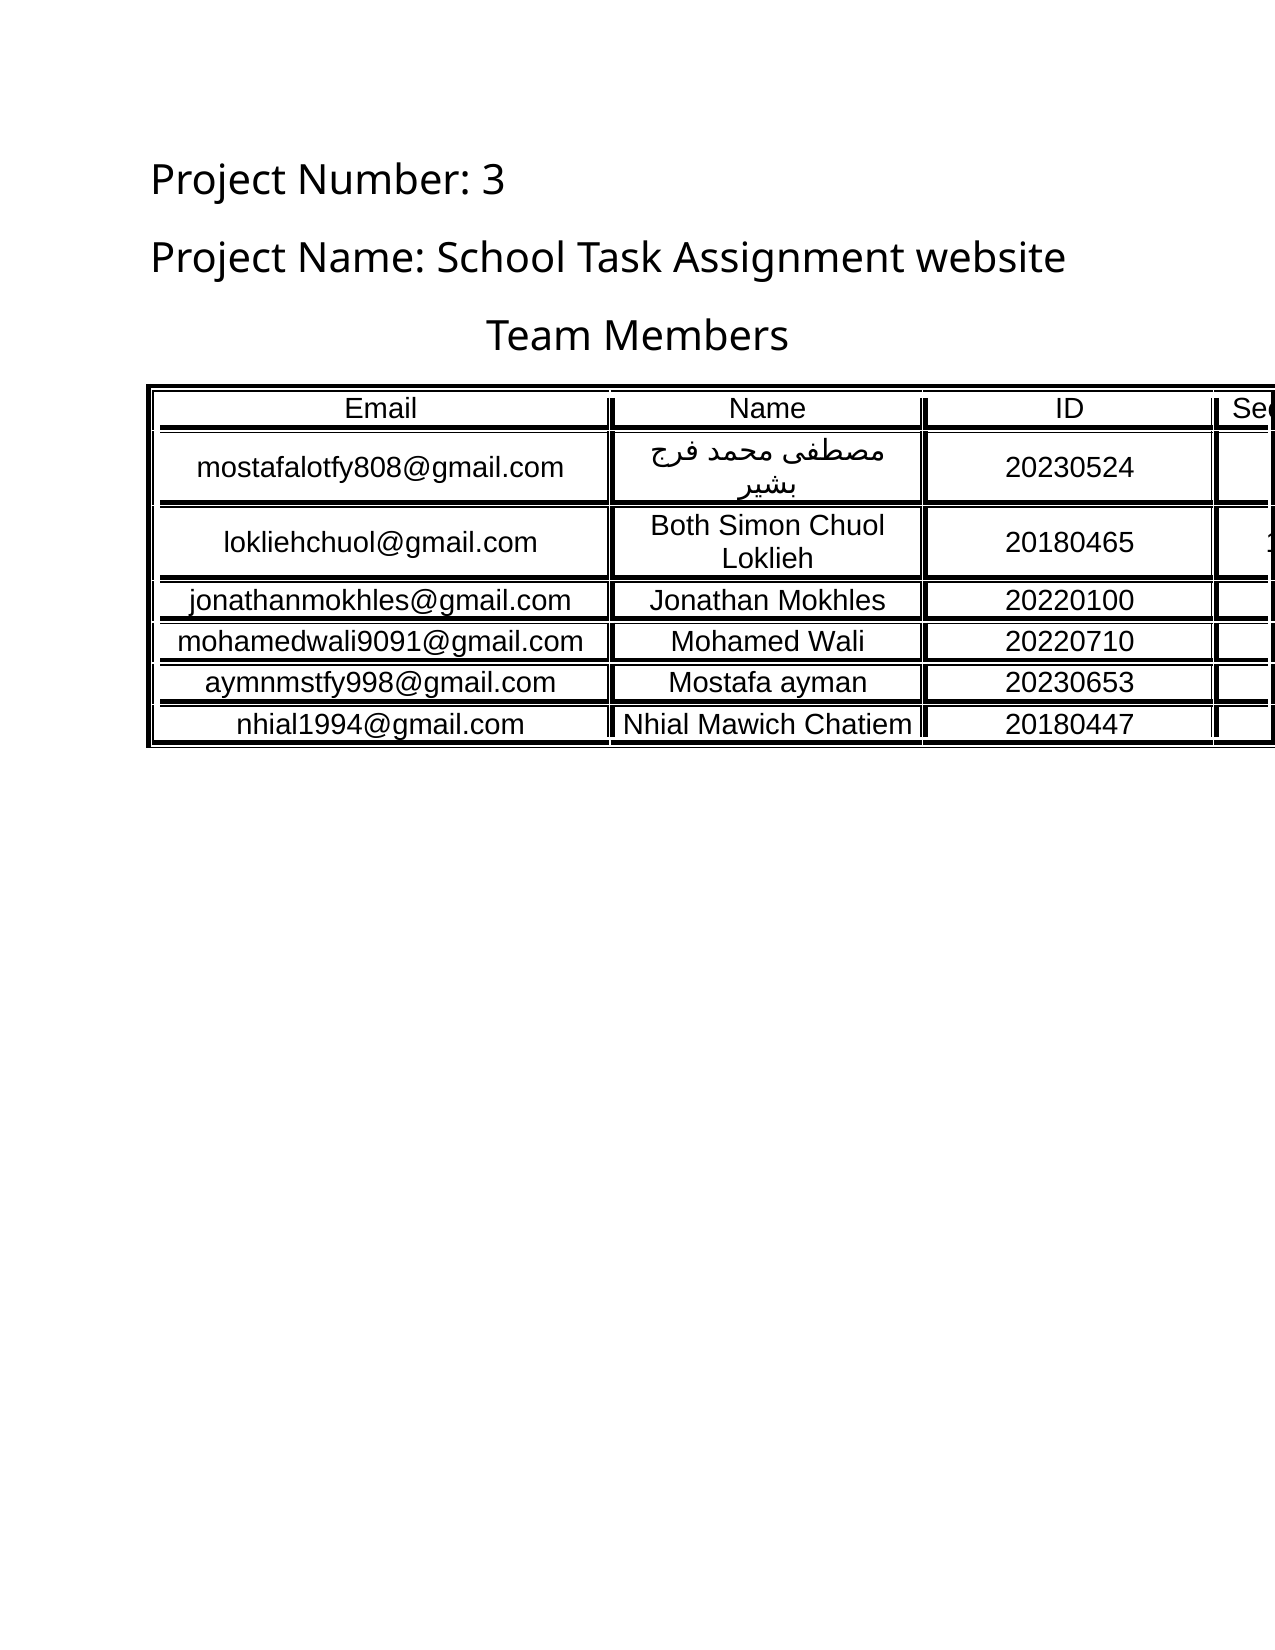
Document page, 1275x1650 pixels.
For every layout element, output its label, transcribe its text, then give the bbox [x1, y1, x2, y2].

table_cell مصطفى محمد فرج بشير [615, 433, 920, 500]
table_cell 11 [1215, 500, 1275, 575]
table_cell 3 [1215, 699, 1275, 740]
table_cell jonathanmokhles@gmail.com [151, 575, 611, 616]
table_cell mostafalotfy808@gmail.com [151, 425, 611, 500]
table_cell mohamedwali9091@gmail.com [151, 616, 611, 658]
table_cell 20220100 [928, 583, 1211, 616]
text Project Number: 3 [150, 150, 1125, 207]
table_cell 20230653 [928, 666, 1211, 699]
table_header ID [924, 388, 1215, 425]
table_cell 8 [1215, 658, 1275, 699]
table_cell Nhial Mawich Chatiem [611, 699, 924, 740]
table_header Section [1215, 392, 1271, 425]
table_cell 20180465 [928, 508, 1211, 575]
table_header Name [611, 388, 924, 425]
table_header Email [151, 388, 611, 425]
table_cell 1 [1215, 616, 1275, 658]
table_cell 1 [1215, 575, 1275, 616]
table_cell Mohamed Wali [615, 624, 920, 658]
table_cell Both Simon Chuol Loklieh [615, 508, 920, 575]
table_cell 1 [1215, 425, 1275, 500]
table_cell lokliehchuol@gmail.com [151, 500, 611, 575]
table_cell 20220710 [928, 624, 1211, 658]
table_cell nhial1994@gmail.com [151, 699, 611, 740]
table_cell Mostafa ayman [615, 666, 920, 699]
table_cell 20180447 [924, 699, 1215, 740]
table_cell aymnmstfy998@gmail.com [151, 658, 611, 699]
text Team Members [150, 306, 1125, 363]
table_cell 20230524 [928, 433, 1211, 500]
table_cell Jonathan Mokhles [615, 583, 920, 616]
text Project Name: School Task Assignment website [150, 228, 1125, 285]
